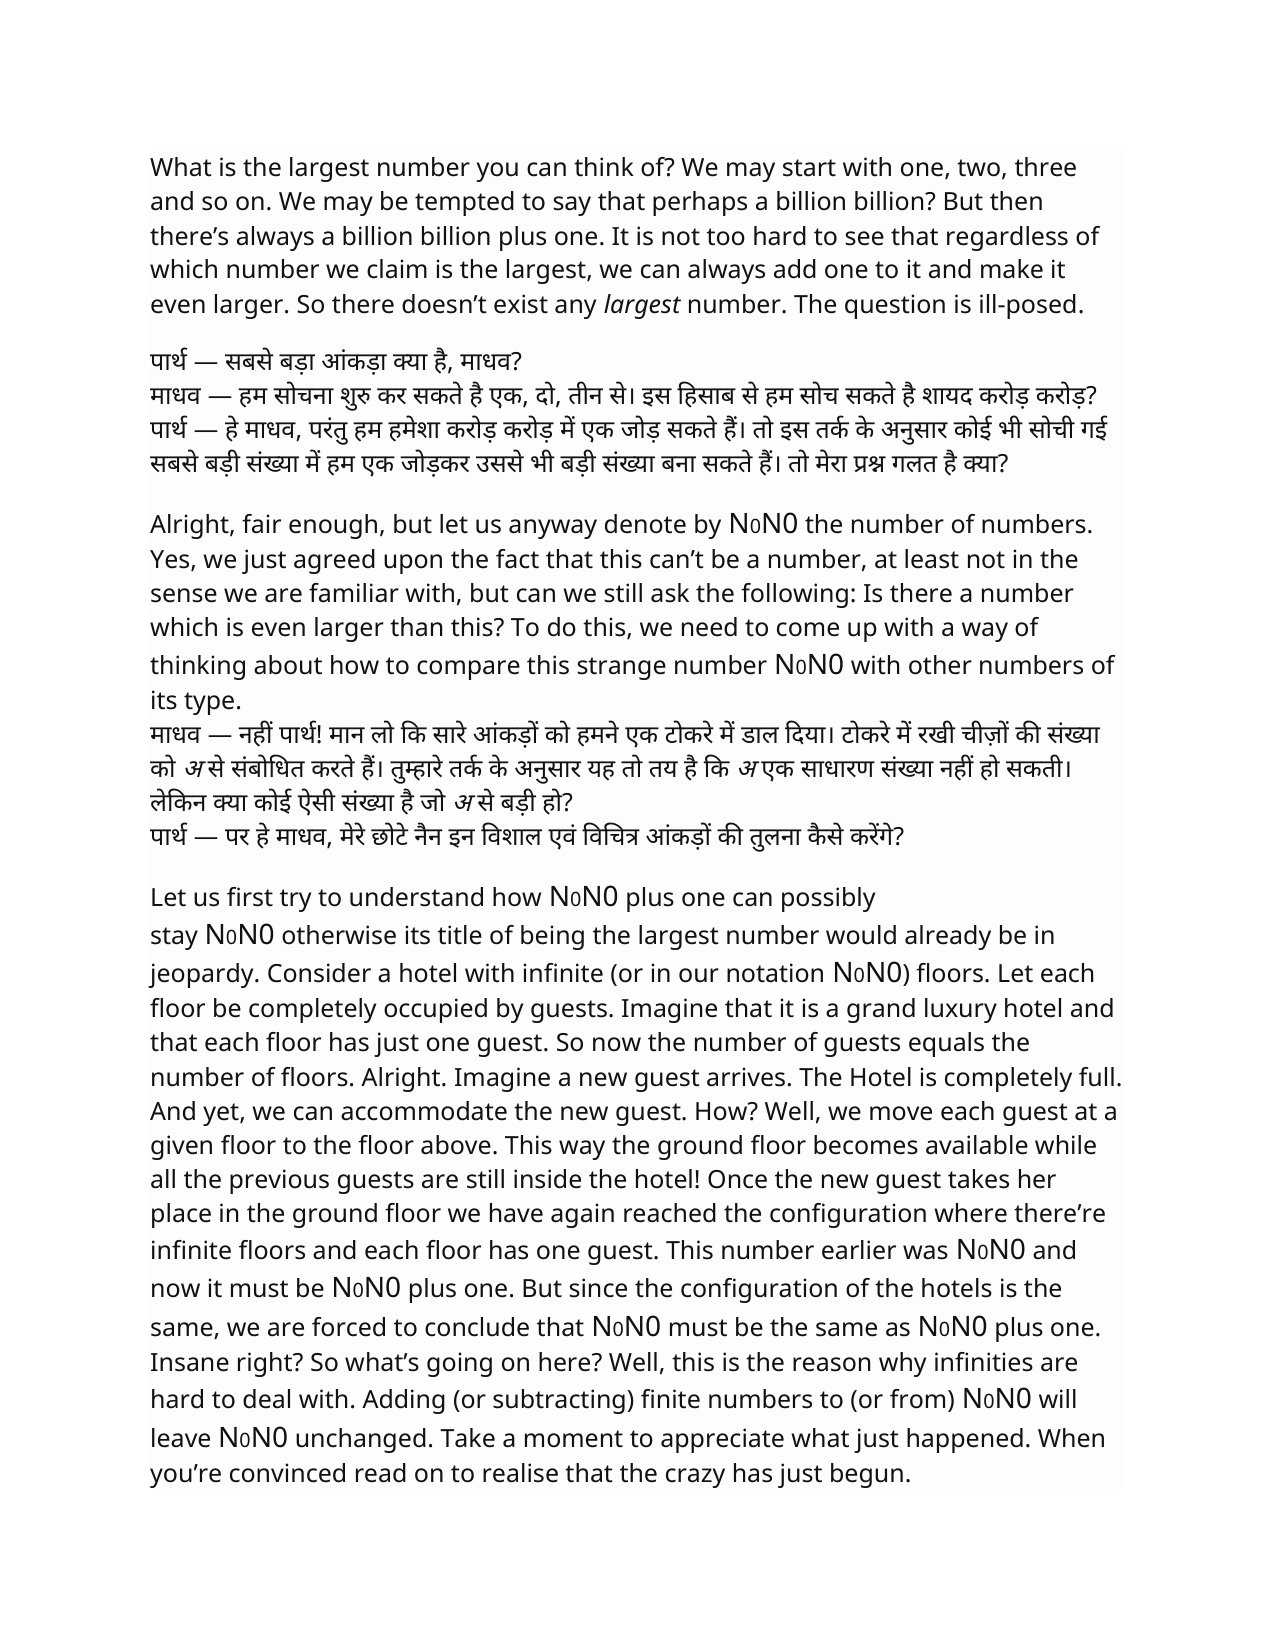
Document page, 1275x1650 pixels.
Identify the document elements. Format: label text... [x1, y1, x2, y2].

text Alright, fair enough, but let us anyway denote by N0N0 the number of numbers. Yes, we just agreed upon the fact that this can’t be a number, at least not in the sense we are familiar with, but can we still ask the following: Is there a number which is even larger than this? To do this, we need to come up with a way of thinking about how to compare this strange number N0N0 with other numbers of its type. [150, 503, 1125, 716]
text What is the largest number you can think of? We may start with one, two, three and so on. We may be tempted to say that perhaps a billion billion? But then there’s always a billion billion plus one. It is not too hard to see that regardless of which number we claim is the largest, we can always add one to it and make it even larger. So there doesn’t exist any largest number. The question is ill-posed. [150, 150, 1125, 320]
text Let us first try to understand how N0N0 plus one can possibly stay N0N0 otherwise its title of being the largest number would already be in jeopardy. Consider a hotel with infinite (or in our notation N0N0) floors. Let each floor be completely occupied by guests. Imagine that it is a grand luxury hotel and that each floor has just one guest. So now the number of guests equals the number of floors. Alright. Imagine a new guest arrives. The Hotel is completely full. And yet, we can accommodate the new guest. How? Well, we move each guest at a given floor to the floor above. This way the ground floor becomes available while all the previous guests are still inside the hotel! Once the new guest takes her place in the ground floor we have again reached the configuration where there’re infinite floors and each floor has one guest. This number earlier was N0N0 and now it must be N0N0 plus one. But since the configuration of the hotels is the same, we are forced to conclude that N0N0 must be the same as N0N0 plus one. Insane right? So what’s going on here? Well, this is the reason why infinities are hard to deal with. Adding (or subtracting) finite numbers to (or from) N0N0 will leave N0N0 unchanged. Take a moment to appreciate what just happened. When you’re convinced read on to realise that the crazy has just begun. [150, 876, 1125, 1489]
text पार्थ — सबसे बड़ा आंकड़ा क्या है, माधव? माधव — हम सोचना शुरु कर सकते है एक, दो, तीन से। इस हिसाब से हम सोच सकते है शायद करोड़ करोड़? पार्थ — हे माधव, परंतु हम हमेशा करोड़ करोड़ में एक जोड़ सकते हैं। तो इस तर्क के अनुसार कोई भी सोची गई सबसे बड़ी संख्या में हम एक जोड़कर उससे भी बड़ी संख्या बना सकते हैं। तो मेरा प्रश्न गलत है क्या? [150, 344, 1125, 480]
text माधव — नहीं पार्थ! मान लो कि सारे आंकड़ों को हमने एक टोकरे में डाल दिया। टोकरे में रखी चीज़ों की संख्या को अ से संबोधित करते हैं। तुम्हारे तर्क के अनुसार यह तो तय है कि अ एक साधारण संख्या नहीं हो सकती। लेकिन क्या कोई ऐसी संख्या है जो अ से बड़ी हो? पार्थ — पर हे माधव, मेरे छोटे नैन इन विशाल एवं विचित्र आंकड़ों की तुलना कैसे करेंगे? [150, 716, 1125, 853]
